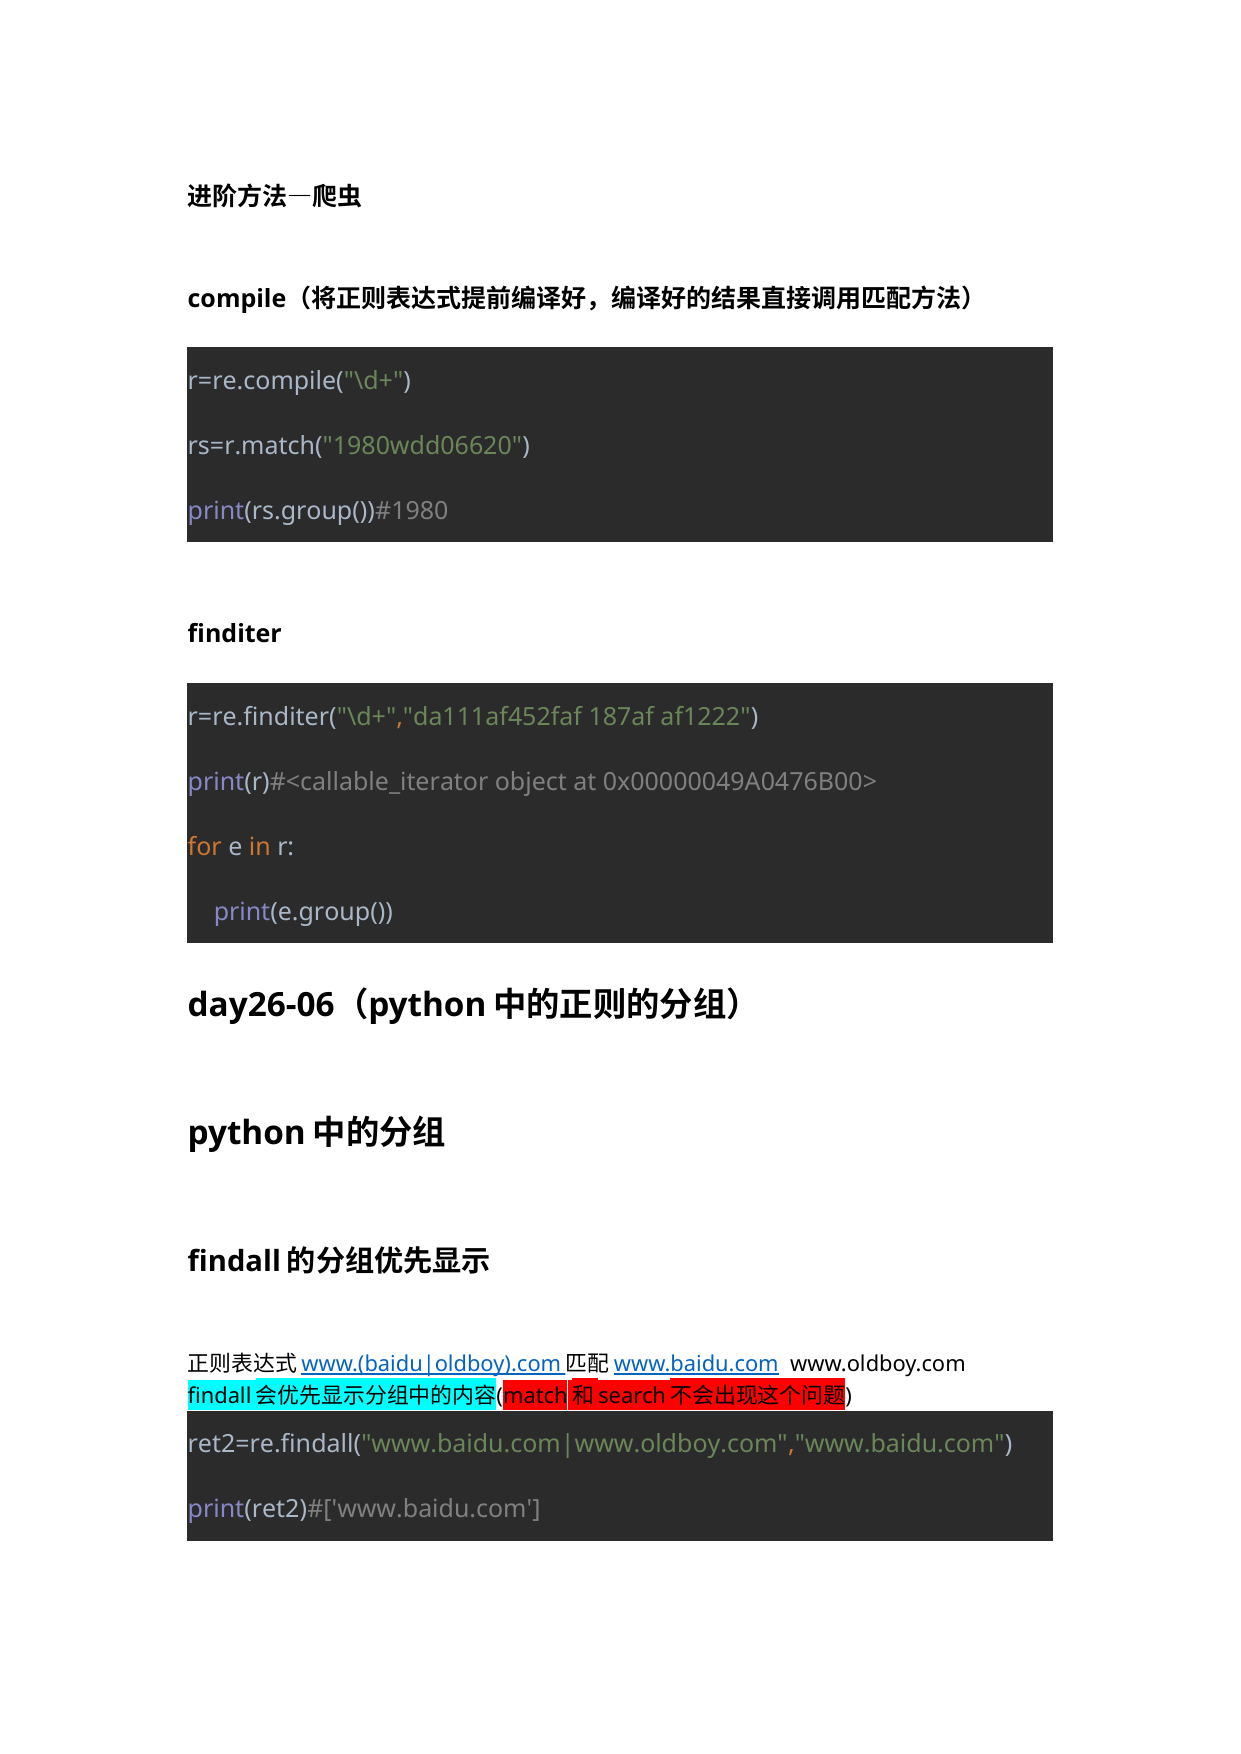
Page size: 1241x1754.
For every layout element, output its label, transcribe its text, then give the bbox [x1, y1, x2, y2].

subtitle python中的分组 [187, 1097, 1053, 1162]
text findall会优先显示分组中的内容(match和search不会出现这个问题) [187, 1378, 1053, 1411]
subtitle day26-06（python中的正则的分组） [187, 970, 1053, 1035]
subtitle 进阶方法—爬虫 [187, 162, 1053, 227]
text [187, 1411, 1053, 1541]
subtitle findall的分组优先显示 [187, 1227, 1053, 1292]
subtitle finditer [187, 600, 1053, 665]
text 正则表达式www.(baidu|oldboy).com匹配www.baidu.com www.oldboy.com [187, 1346, 1053, 1378]
subtitle compile（将正则表达式提前编译好，编译好的结果直接调用匹配方法） [187, 264, 1053, 329]
text r=re.compile("\d+") rs=r.match("1980wdd06620") print(rs.group())#1980 [187, 347, 1053, 542]
text r=re.finditer("\d+","da111af452faf 187af af1222") print(r)#<callable_iterator object at 0x00000049A0476B00> for e in r: print(e.group()) [187, 683, 1053, 943]
